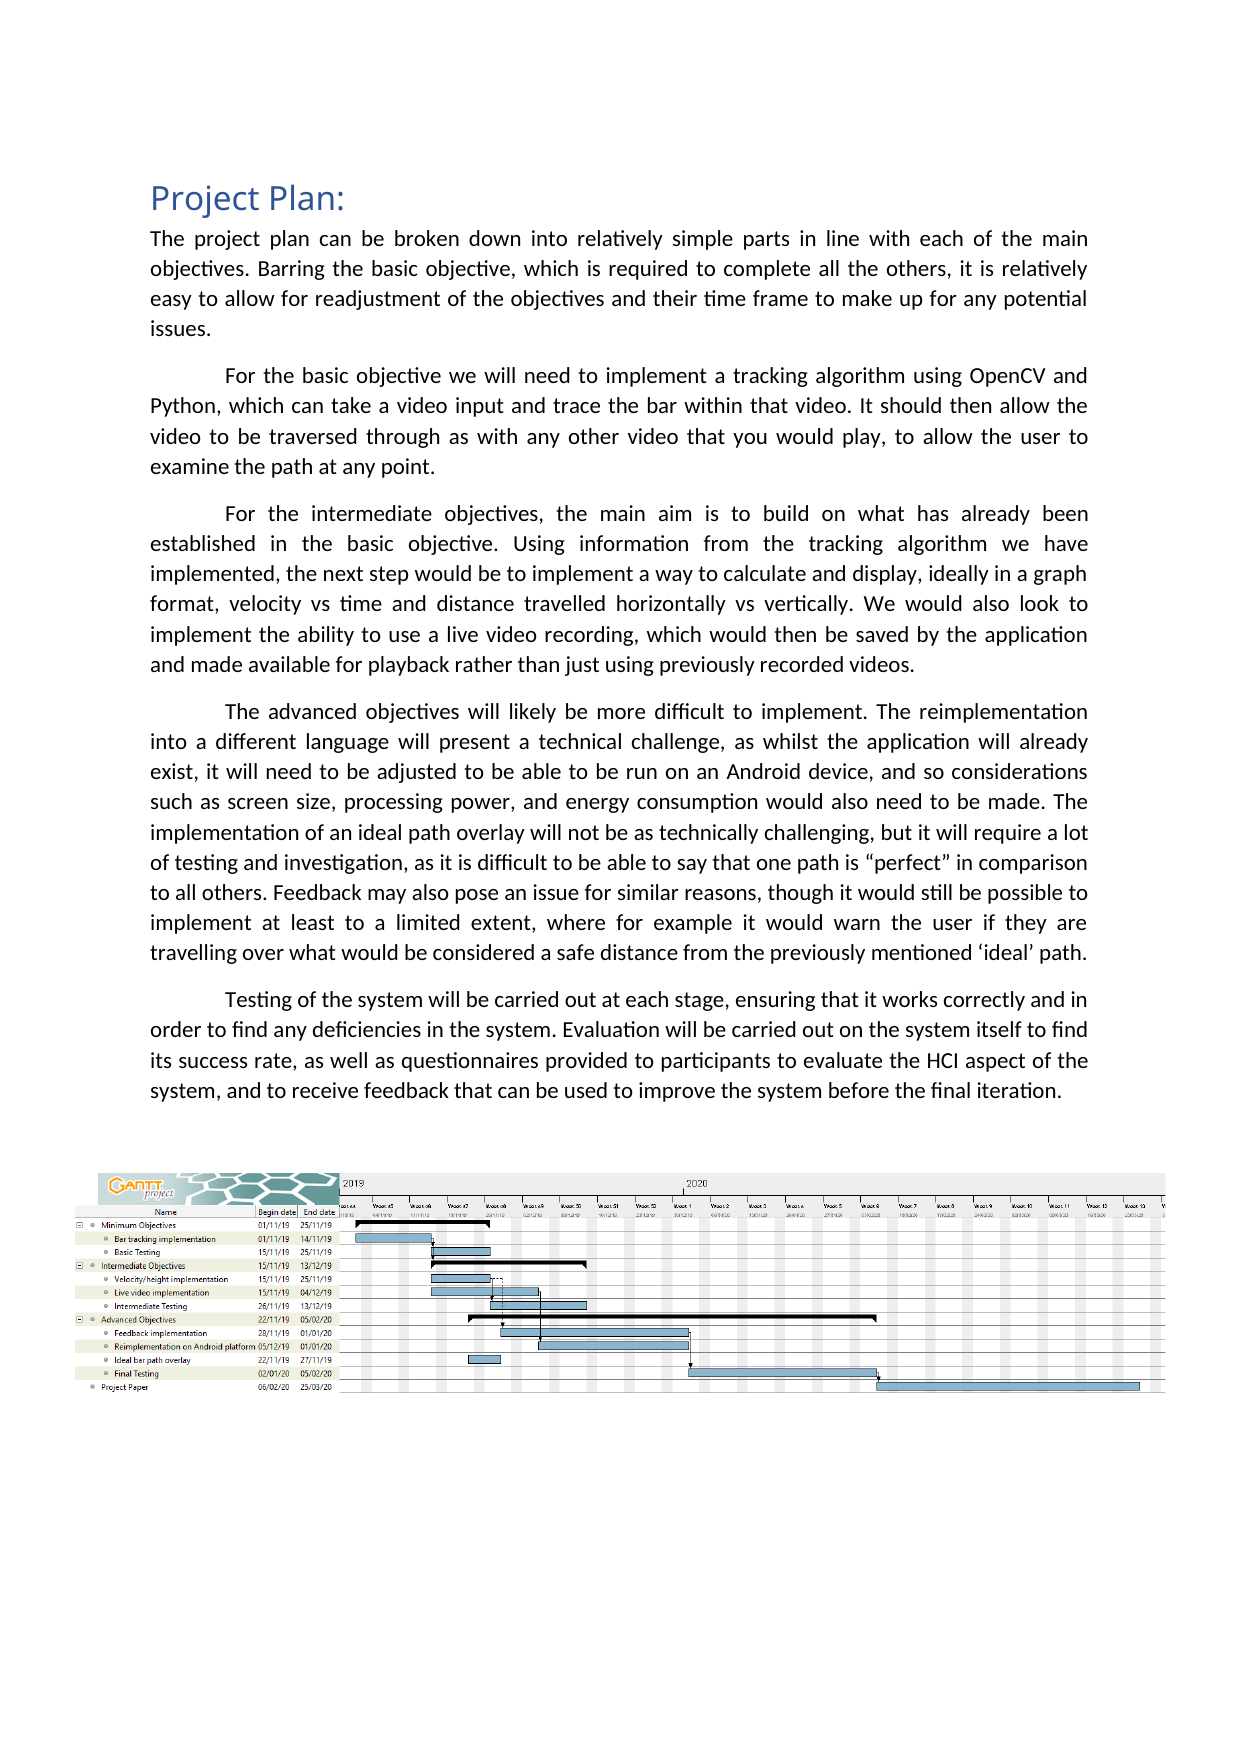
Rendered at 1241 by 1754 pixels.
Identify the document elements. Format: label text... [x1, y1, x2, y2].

text For the intermediate objectives, the main aim is to build on what has already been established in the basic objective. Using information from the tracking algorithm we have implemented, the next step would be to implement a way to calculate and display, ideally in a graph format, velocity vs time and distance travelled horizontally vs vertically. We would also look to implement the ability to use a live video recording, which would then be saved by the application and made available for playback rather than just using previously recorded videos. [150, 499, 1090, 678]
text The advanced objectives will likely be more difficult to implement. The reimplementation into a different language will present a technical challenge, as whilst the application will already exist, it will need to be adjusted to be able to be run on an Android device, and so considerations such as screen size, processing power, and energy consumption would also need to be made. The implementation of an ideal path overlay will not be as technically challenging, but it will require a lot of testing and investigation, as it is difficult to be able to say that one path is “perfect” in comparison to all others. Feedback may also pose an issue for similar reasons, though it would still be possible to implement at least to a limited extent, where for example it would warn the user if they are travelling over what would be considered a safe distance from the previously mentioned ‘ideal’ path. [150, 697, 1090, 967]
picture [74, 1142, 1166, 1393]
text For the basic objective we will need to implement a tracking algorithm using OpenCV and Python, which can take a video input and trace the bar within that video. It should then allow the video to be traversed through as with any other video that you would play, to allow the user to examine the path at any point. [150, 361, 1090, 480]
text Testing of the system will be carried out at each stage, ensuring that it works correctly and in order to find any deficiencies in the system. Evaluation will be carried out on the system itself to find its success rate, as well as questionnaires provided to participants to evaluate the HCI aspect of the system, and to receive feedback that can be used to improve the system before the final iteration. [150, 985, 1090, 1104]
text The project plan can be broken down into relatively simple parts in line with each of the main objectives. Barring the basic objective, which is required to complete all the others, it is relatively easy to allow for readjustment of the objectives and their time frame to make up for any potential issues. [150, 224, 1090, 343]
subtitle Project Plan: [150, 175, 1090, 220]
